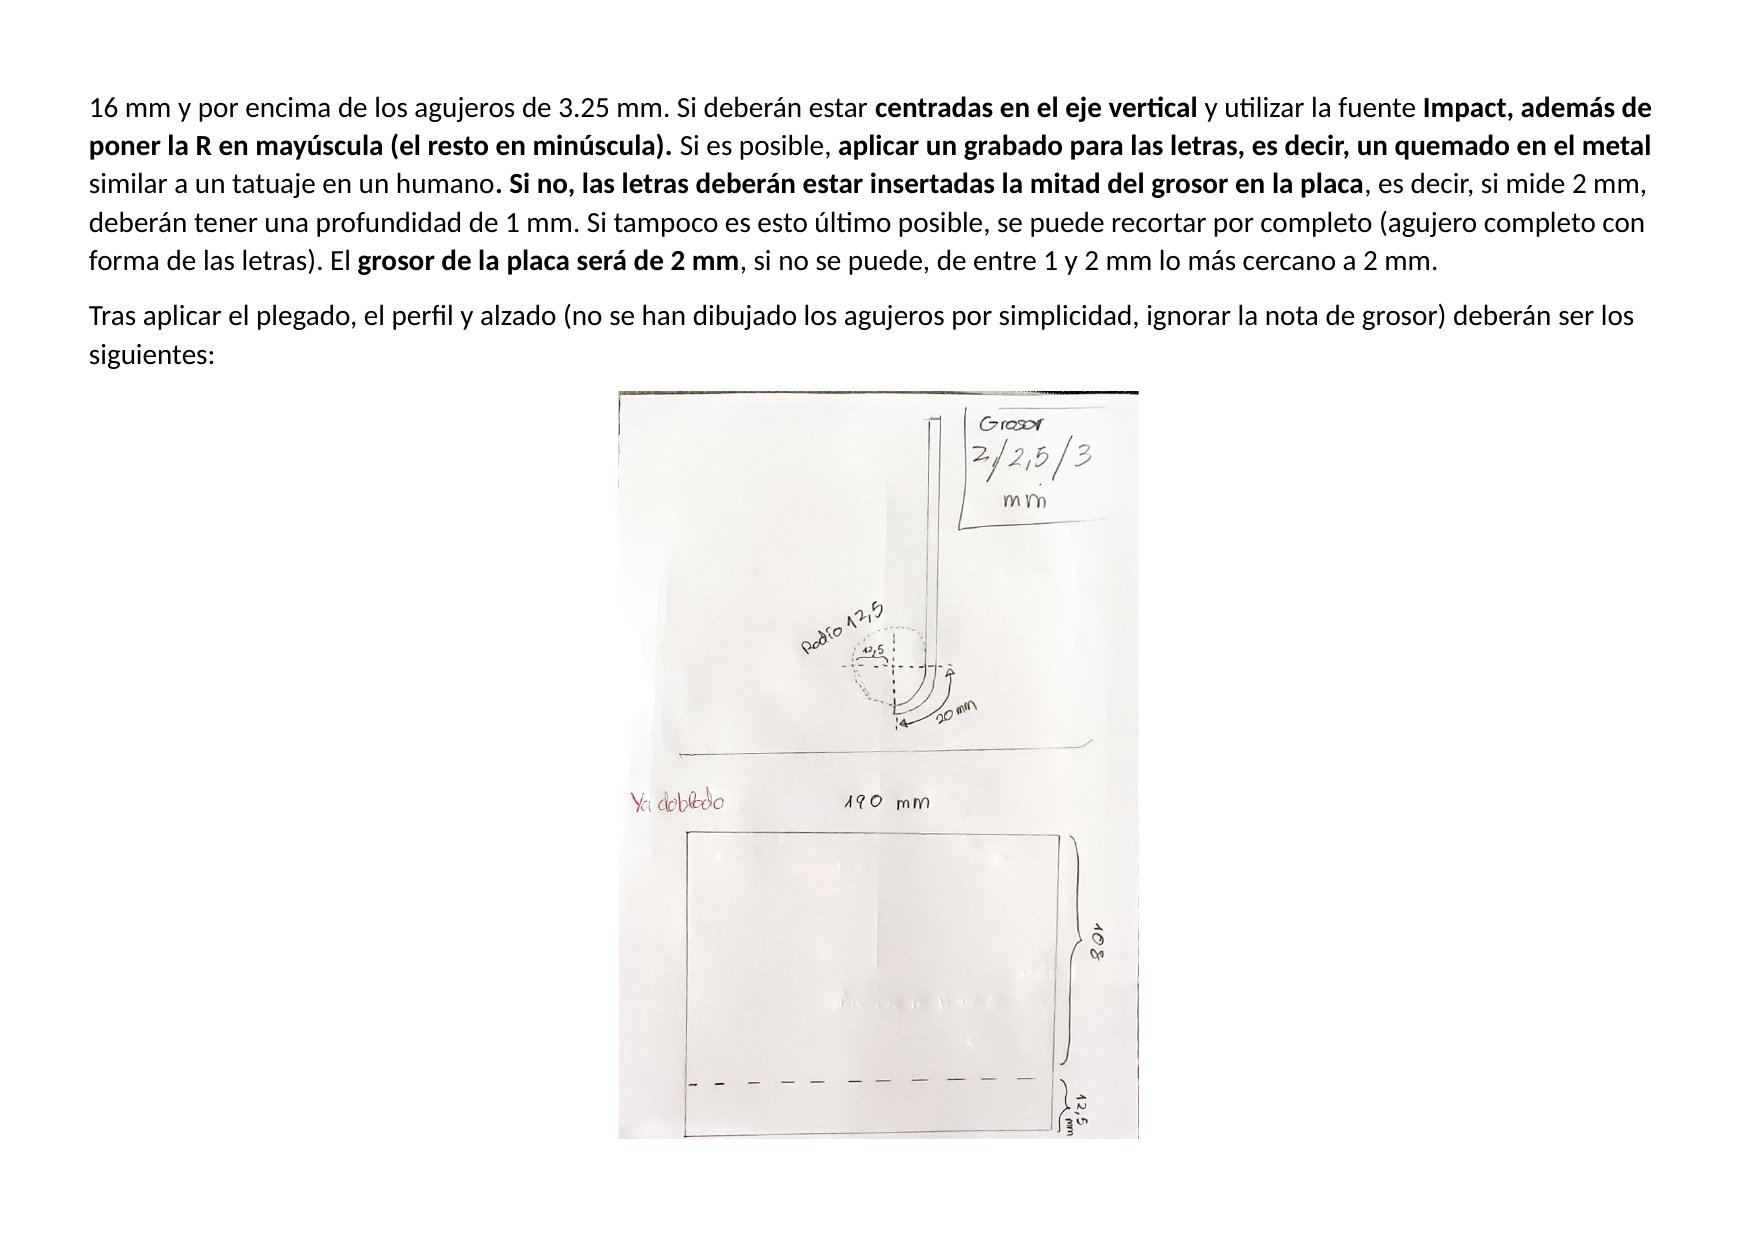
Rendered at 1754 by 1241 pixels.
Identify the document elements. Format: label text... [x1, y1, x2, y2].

text Tras aplicar el plegado, el perfil y alzado (no se han dibujado los agujeros por simplicidad, ignorar la nota de grosor) deberán ser los siguientes: [89, 297, 1668, 372]
picture [618, 391, 1139, 1139]
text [89, 89, 1668, 278]
